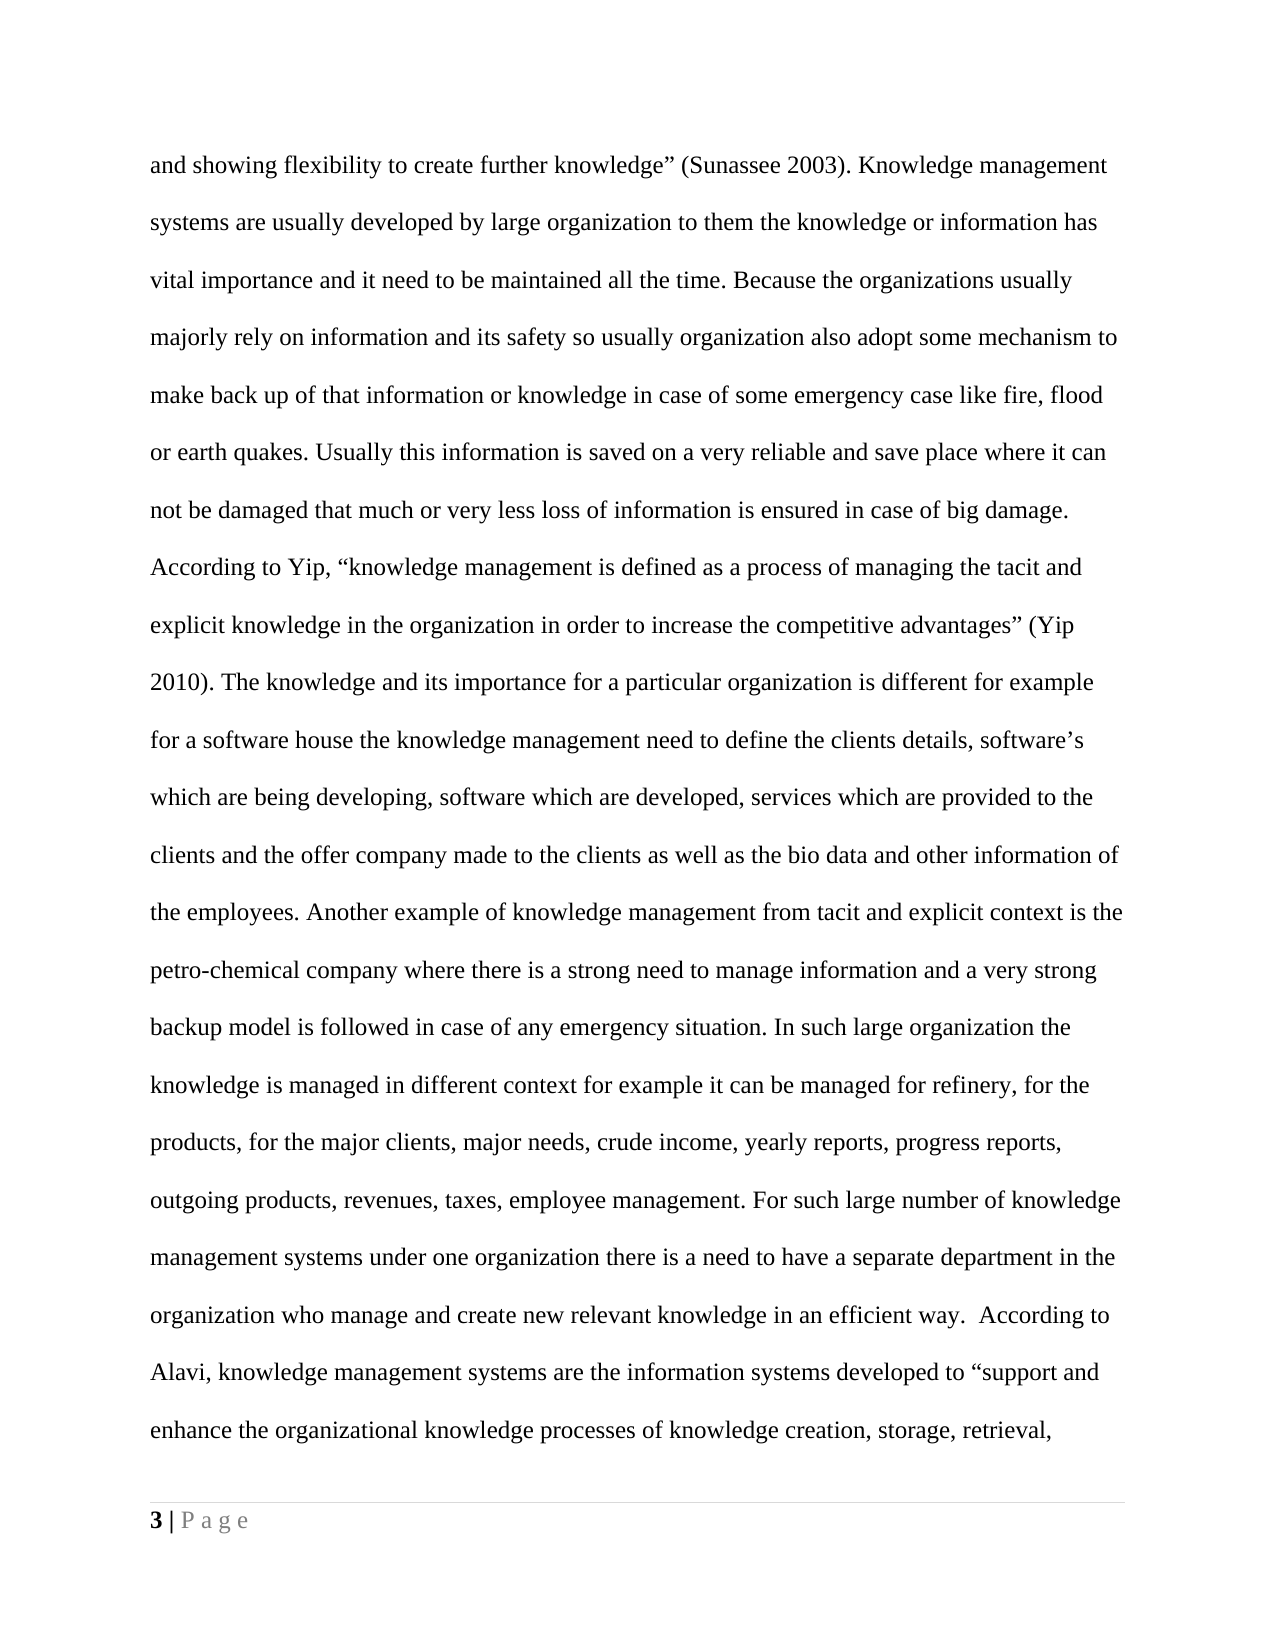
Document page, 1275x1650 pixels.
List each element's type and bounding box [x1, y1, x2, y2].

text [150, 150, 1125, 1444]
